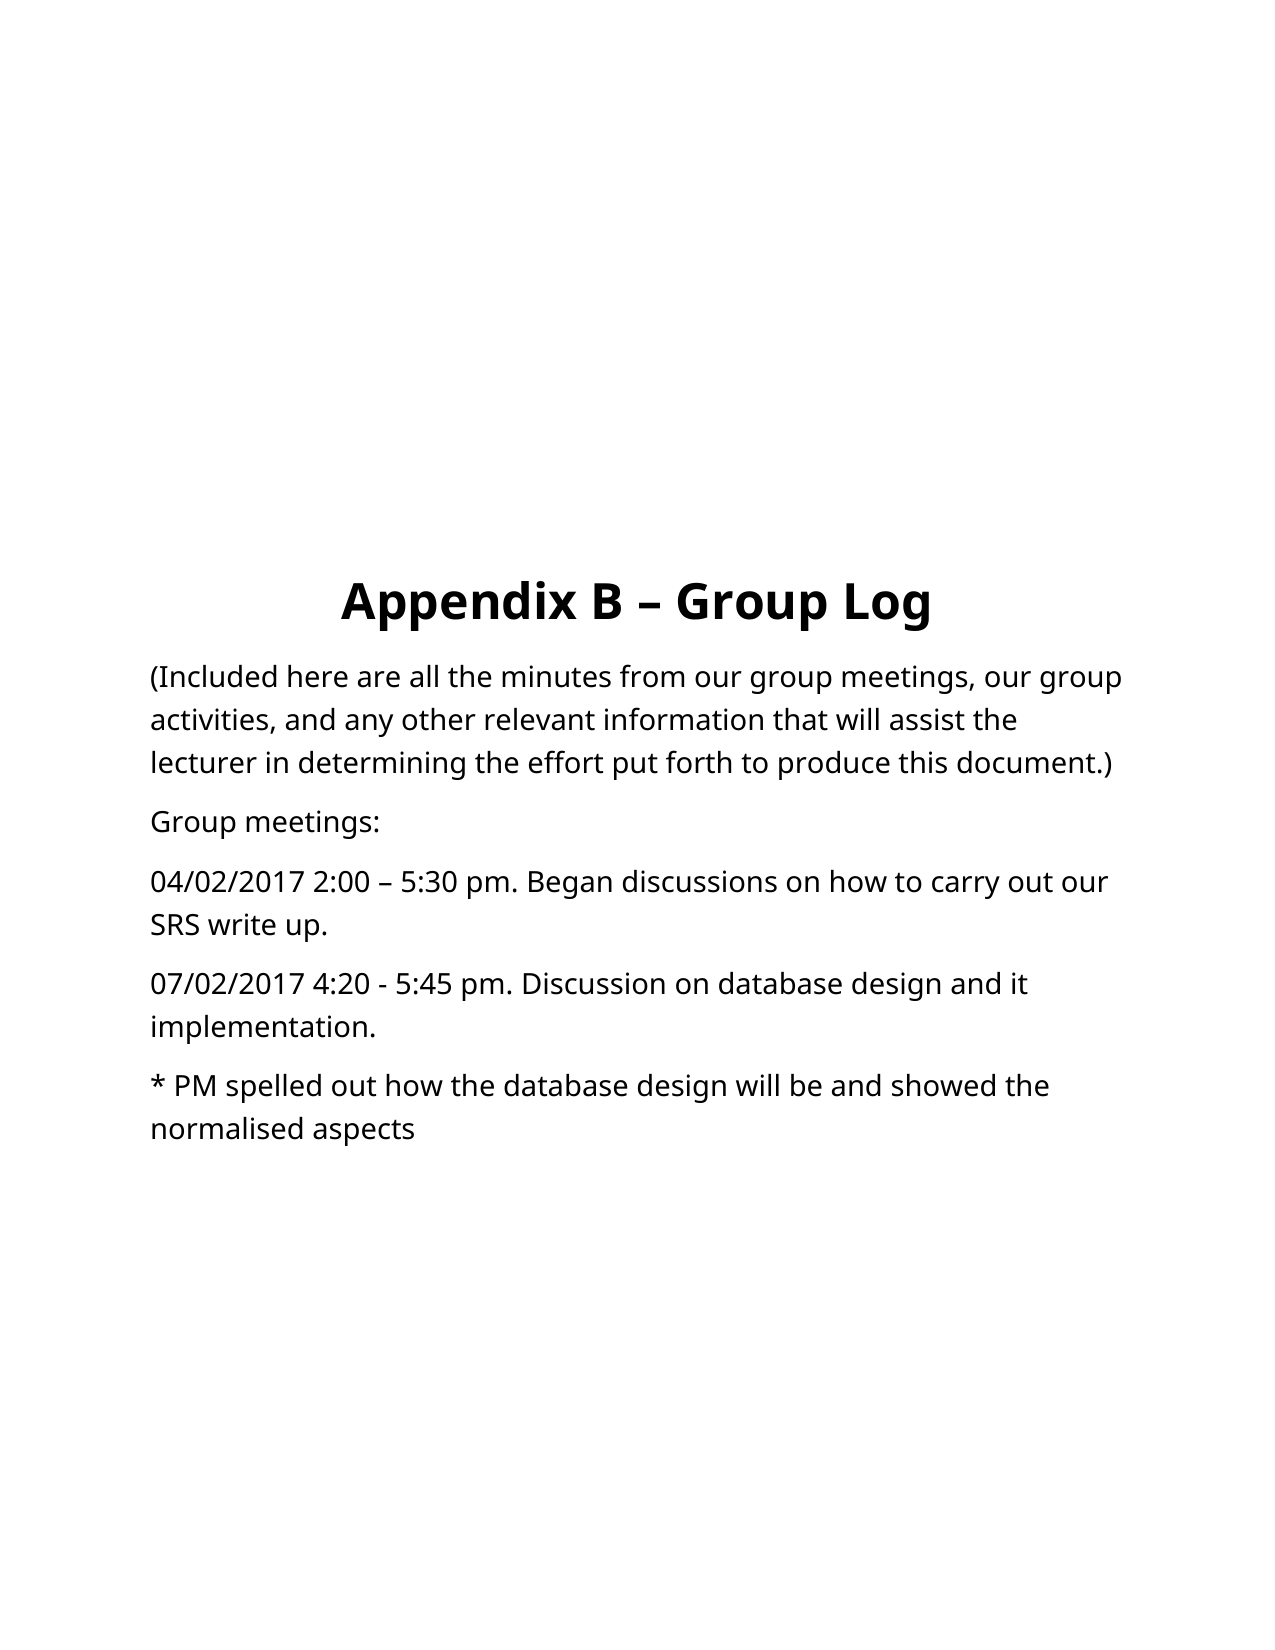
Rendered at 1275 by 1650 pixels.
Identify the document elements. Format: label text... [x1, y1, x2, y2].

text * PM spelled out how the database design will be and showed the normalised aspects [150, 1066, 1125, 1148]
text Group meetings: [150, 802, 1125, 841]
text 07/02/2017 4:20 - 5:45 pm. Discussion on database design and it implementation. [150, 963, 1125, 1046]
text (Included here are all the minutes from our group meetings, our group activities, and any other relevant information that will assist the lecturer in determining the effort put forth to produce this document.) [150, 657, 1125, 782]
text Appendix B – Group Log [150, 566, 1125, 634]
text 04/02/2017 2:00 – 5:30 pm. Began discussions on how to carry out our SRS write up. [150, 861, 1125, 944]
